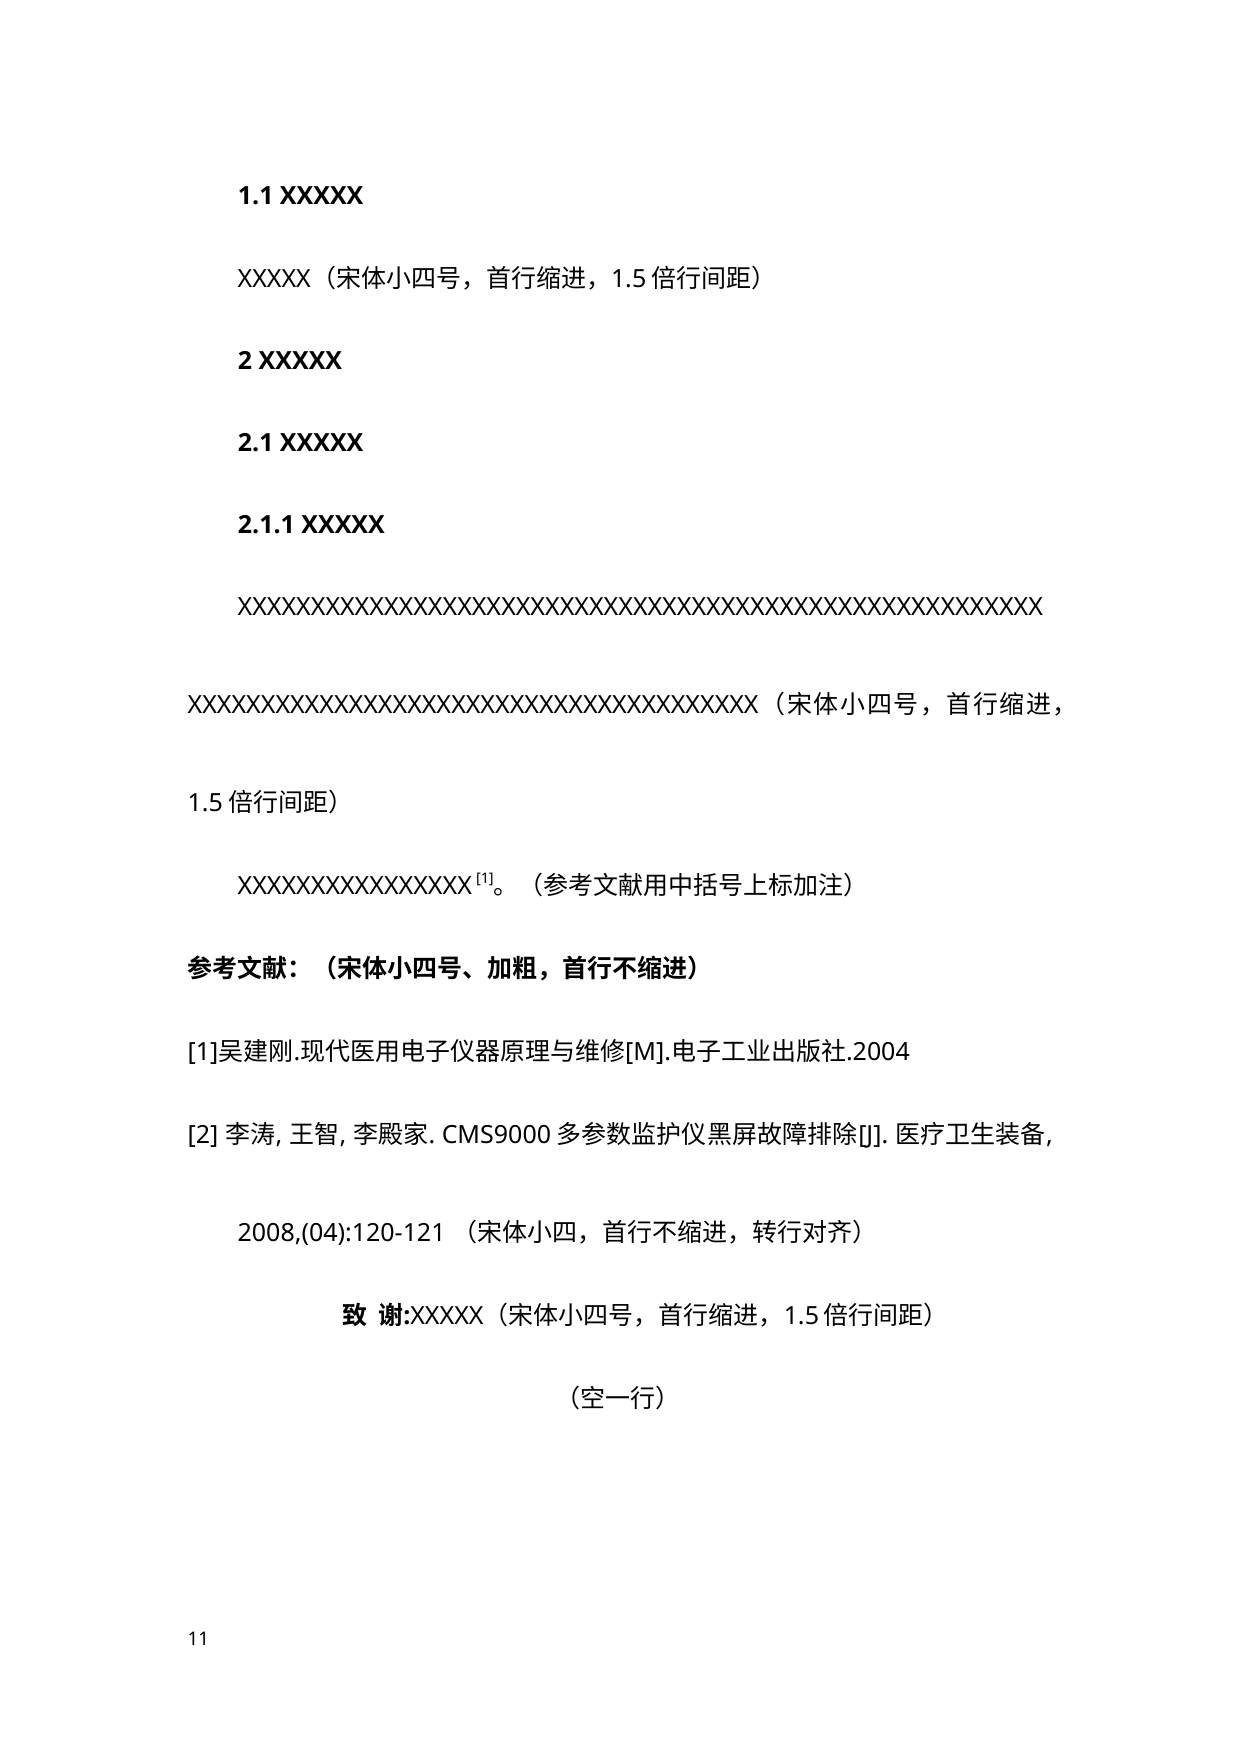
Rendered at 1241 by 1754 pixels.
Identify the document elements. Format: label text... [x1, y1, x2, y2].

text XXXXXXXXXXXXXXXXXXXXXXXXXXXXXXXXXXXXXXXXXXXXXXXXXXXXXXXXXXXXXXXXXXXXXXXXXXXXXXXXXXXXXXXXXXXXXX（宋体小四号，首行缩进，1.5倍行间距） [187, 573, 1053, 833]
text XXXXX（宋体小四号，首行缩进，1.5倍行间距） [187, 244, 1053, 309]
text 致 谢:XXXXX（宋体小四号，首行缩进，1.5倍行间距） [187, 1281, 1053, 1346]
text XXXXX [187, 491, 1053, 556]
text XXXXXXXXXXXXXXXX [1]。（参考文献用中括号上标加注） [187, 851, 1053, 916]
text 1.1 XXXXX [187, 162, 1053, 227]
text [2] 李涛, 王智, 李殿家. CMS9000多参数监护仪黑屏故障排除[J]. 医疗卫生装备, 2008,(04):120-121 （宋体小四，首行不缩进，转行对齐） [187, 1101, 1053, 1263]
text （空一行） [187, 1364, 1053, 1429]
text [1]吴建刚.现代医用电子仪器原理与维修[M].电子工业出版社.2004 [187, 1017, 1053, 1082]
text 2 XXXXX [187, 327, 1053, 392]
text 2.1 XXXXX [187, 409, 1053, 474]
text 参考文献：（宋体小四号、加粗，首行不缩进） [187, 934, 1053, 999]
